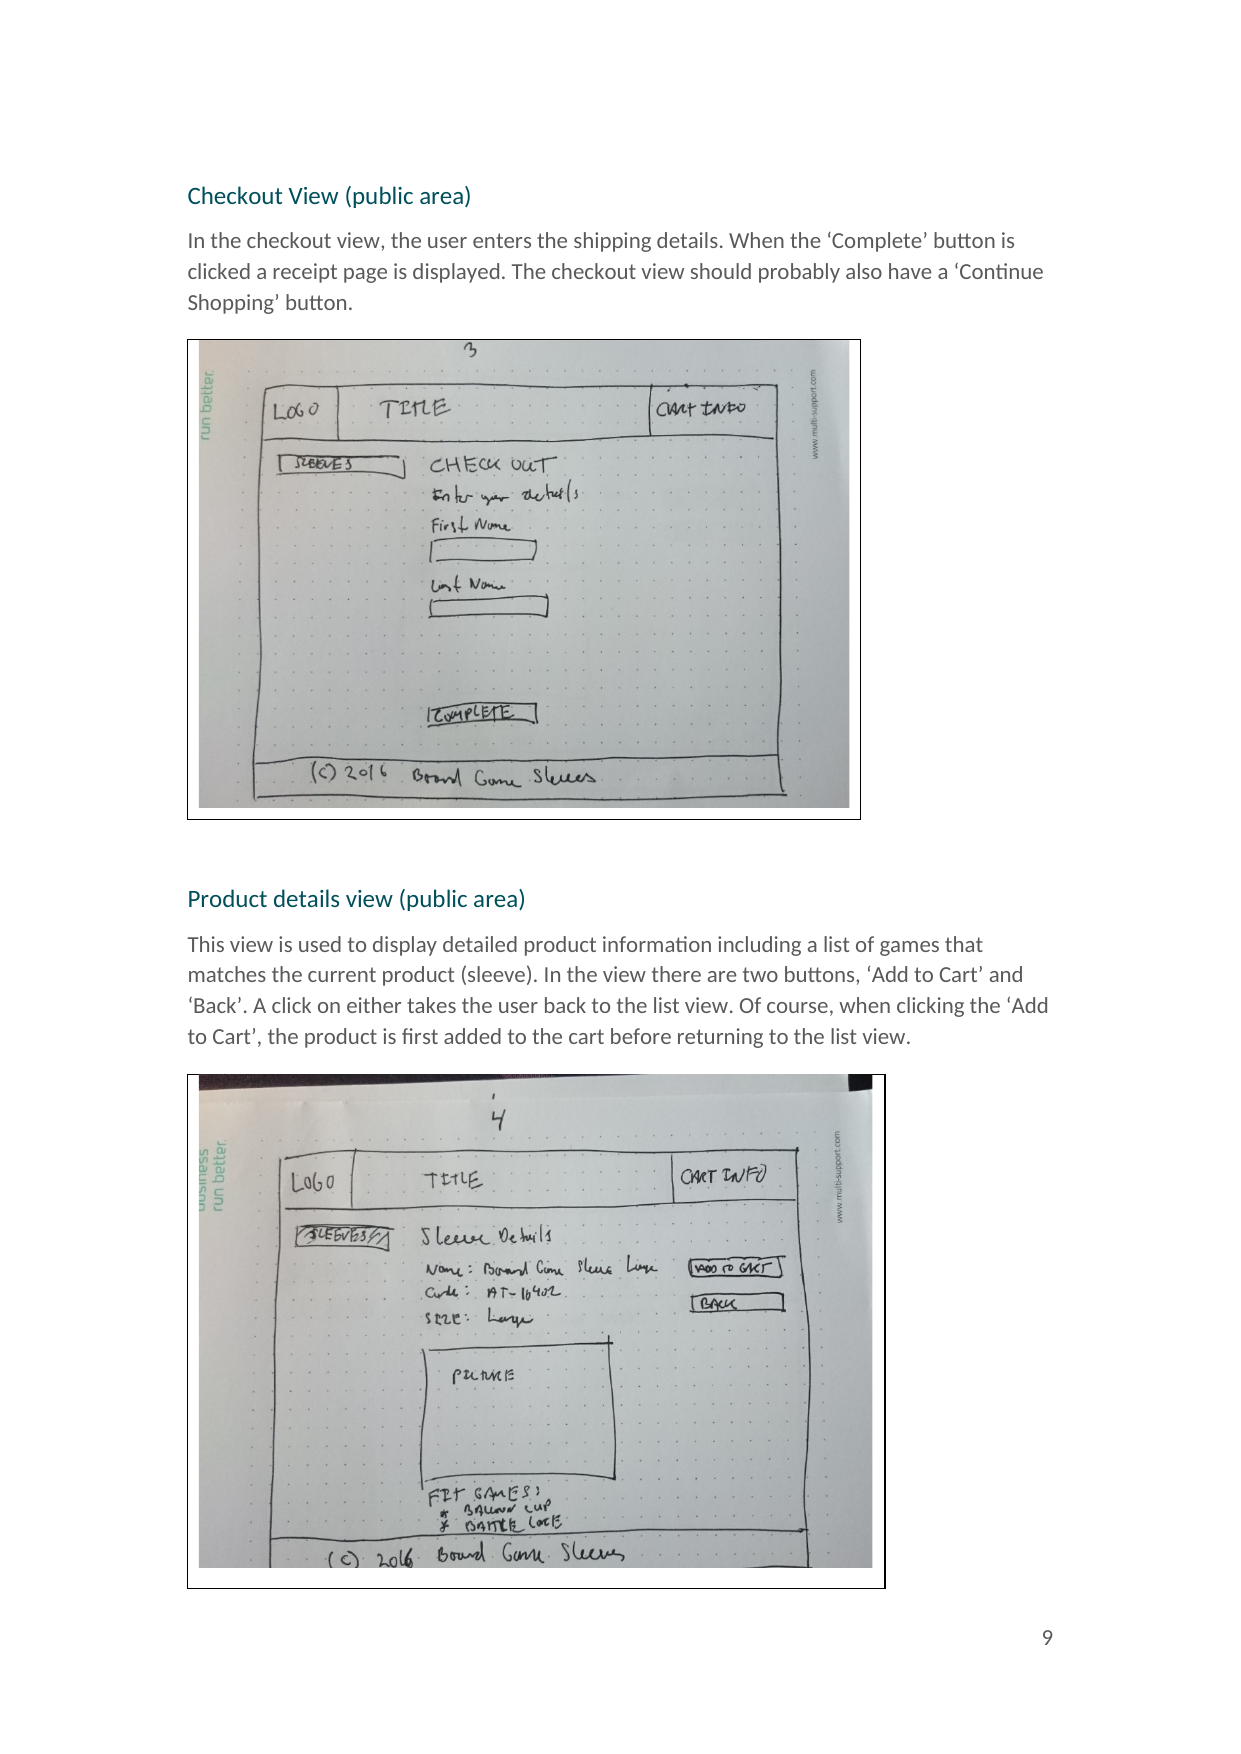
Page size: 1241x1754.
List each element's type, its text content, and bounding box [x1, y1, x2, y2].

table_header [188, 1075, 884, 1588]
picture [198, 1074, 873, 1568]
text This view is used to display detailed product information including a list of games that matches the current product (sleeve). In the view there are two buttons, ‘Add to Cart’ and ‘Back’. A click on either takes the user back to the list view. Of course, when clicking the ‘Add to Cart’, the product is first added to the cart before returning to the list view. [187, 930, 1053, 1050]
subtitle Product details view (public area) [187, 884, 1053, 914]
text In the checkout view, the user enters the shipping details. When the ‘Complete’ button is clicked a receipt page is displayed. The checkout view should probably also have a ‘Continue Shopping’ button. [187, 226, 1053, 316]
subtitle Checkout View (public area) [187, 180, 1053, 211]
table_header [188, 340, 860, 818]
picture [198, 340, 850, 808]
